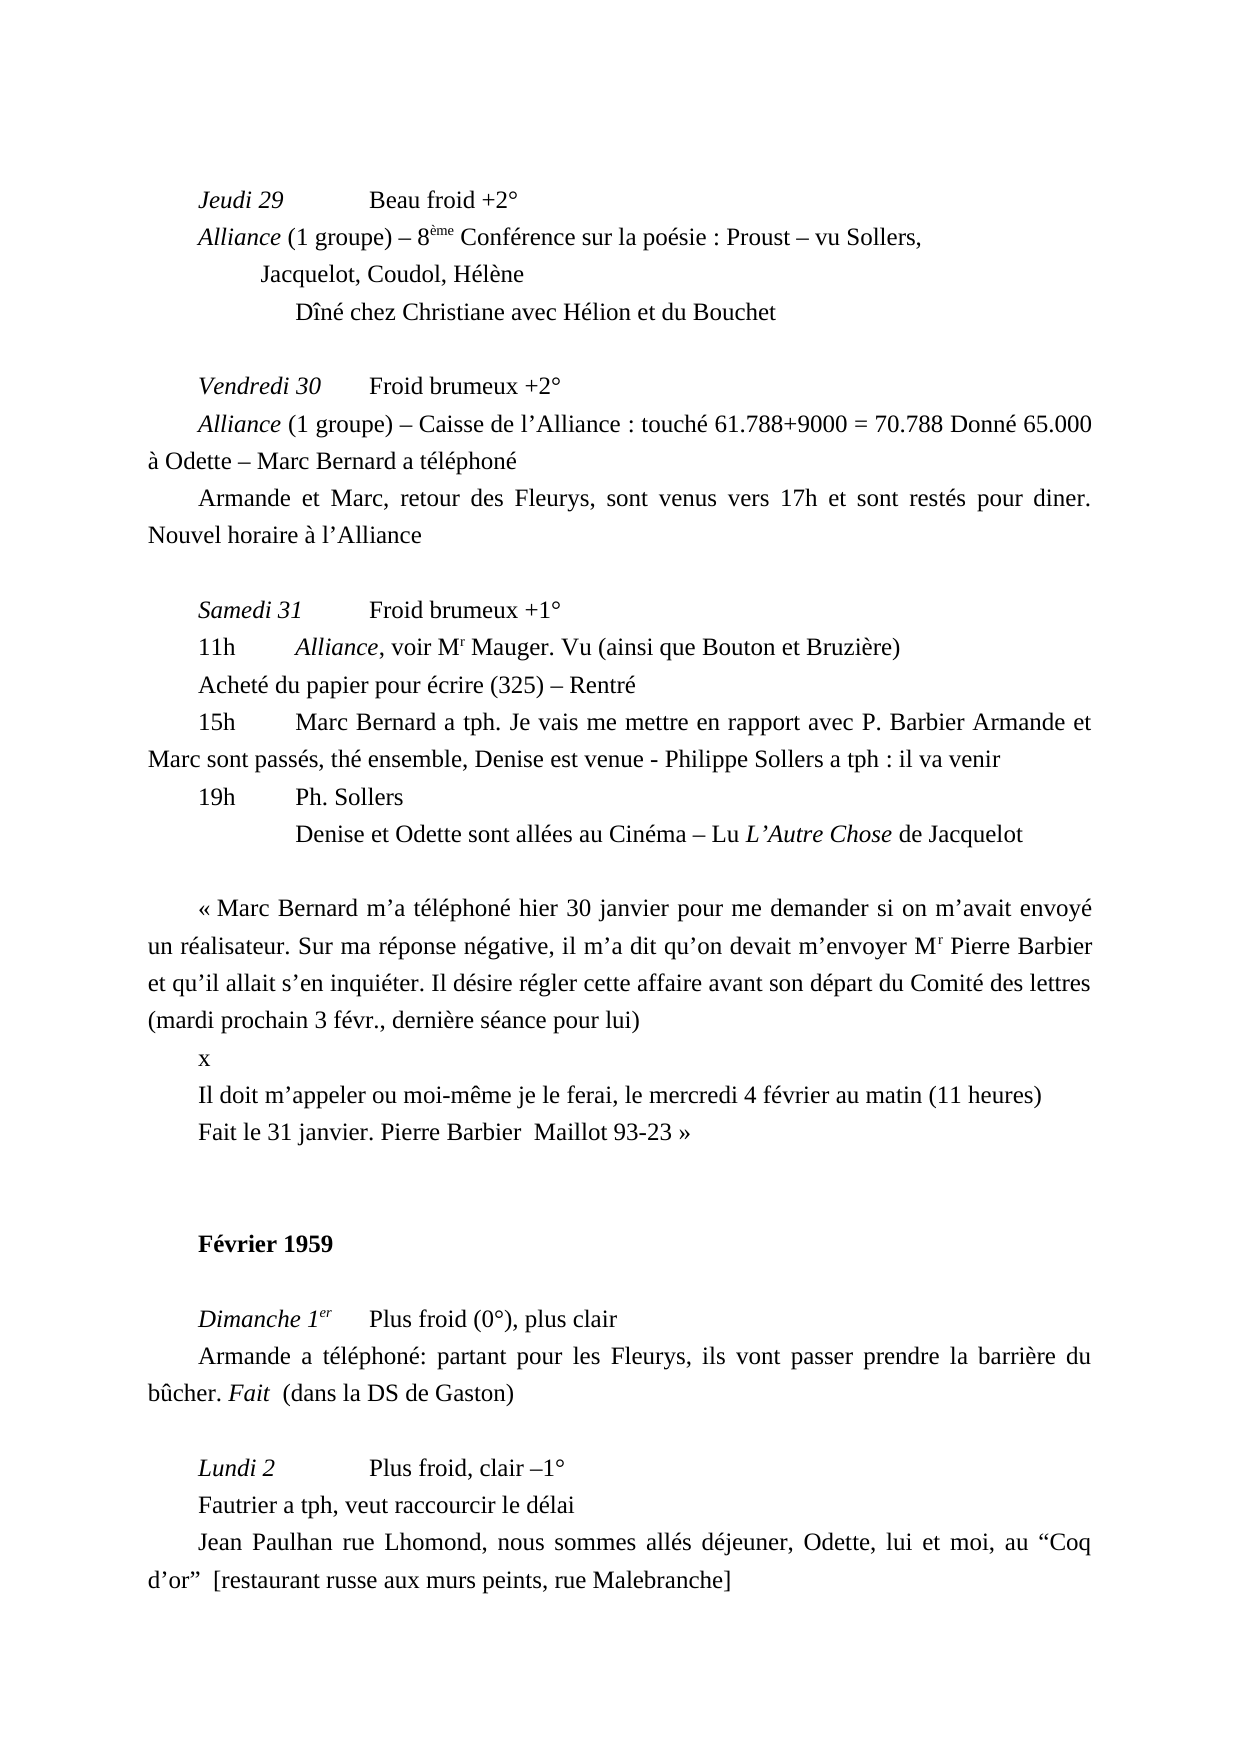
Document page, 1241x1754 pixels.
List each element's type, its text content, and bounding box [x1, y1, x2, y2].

text Jacquelot, Coudol, Hélène [148, 259, 1093, 288]
text Jean Paulhan rue Lhomond, nous sommes allés déjeuner, Odette, lui et moi, au “Coq d’or” [restaurant russe aux murs peints, rue Malebranche] [148, 1527, 1093, 1593]
text Denise et Odette sont allées au Cinéma – Lu L’Autre Chose de Jacquelot [148, 819, 1093, 848]
text Jeudi 29 Beau froid +2° [148, 185, 1093, 214]
text Il doit m’appeler ou moi-même je le ferai, le mercredi 4 février au matin (11 heures) [148, 1080, 1093, 1109]
text 15h Marc Bernard a tph. Je vais me mettre en rapport avec P. Barbier Armande et Marc sont passés, thé ensemble, Denise est venue - Philippe Sollers a tph : il va venir [148, 707, 1093, 773]
text Fait le 31 janvier. Pierre Barbier Maillot 93-23 » [148, 1117, 1093, 1146]
text Février 1959 [148, 1229, 1093, 1258]
text Lundi 2 Plus froid, clair –1° [148, 1453, 1093, 1482]
text « Marc Bernard m’a téléphoné hier 30 janvier pour me demander si on m’avait envoyé un réalisateur. Sur ma réponse négative, il m’a dit qu’on devait m’envoyer Mr Pierre Barbier et qu’il allait s’en inquiéter. Il désire régler cette affaire avant son départ du Comité des lettres (mardi prochain 3 févr., dernière séance pour lui) [148, 893, 1093, 1034]
text x [148, 1043, 1093, 1071]
text Dimanche 1er Plus froid (0°), plus clair [148, 1304, 1093, 1332]
text Acheté du papier pour écrire (325) – Rentré [148, 670, 1093, 698]
text Vendredi 30 Froid brumeux +2° [148, 371, 1093, 400]
text 11h Alliance, voir Mr Mauger. Vu (ainsi que Bouton et Bruzière) [148, 632, 1093, 661]
text Armande a téléphoné: partant pour les Fleurys, ils vont passer prendre la barrière du bûcher. Fait (dans la DS de Gaston) [148, 1341, 1093, 1407]
text Armande et Marc, retour des Fleurys, sont venus vers 17h et sont restés pour diner. Nouvel horaire à l’Alliance [148, 483, 1093, 549]
text Samedi 31 Froid brumeux +1° [148, 595, 1093, 624]
text Alliance (1 groupe) – 8ème Conférence sur la poésie : Proust – vu Sollers, [148, 222, 1093, 251]
text 19h Ph. Sollers [148, 782, 1093, 810]
text Alliance (1 groupe) – Caisse de l’Alliance : touché 61.788+9000 = 70.788 Donné 65.000 à Odette – Marc Bernard a téléphoné [148, 409, 1093, 475]
text Fautrier a tph, veut raccourcir le délai [148, 1490, 1093, 1519]
text Dîné chez Christiane avec Hélion et du Bouchet [148, 297, 1093, 326]
